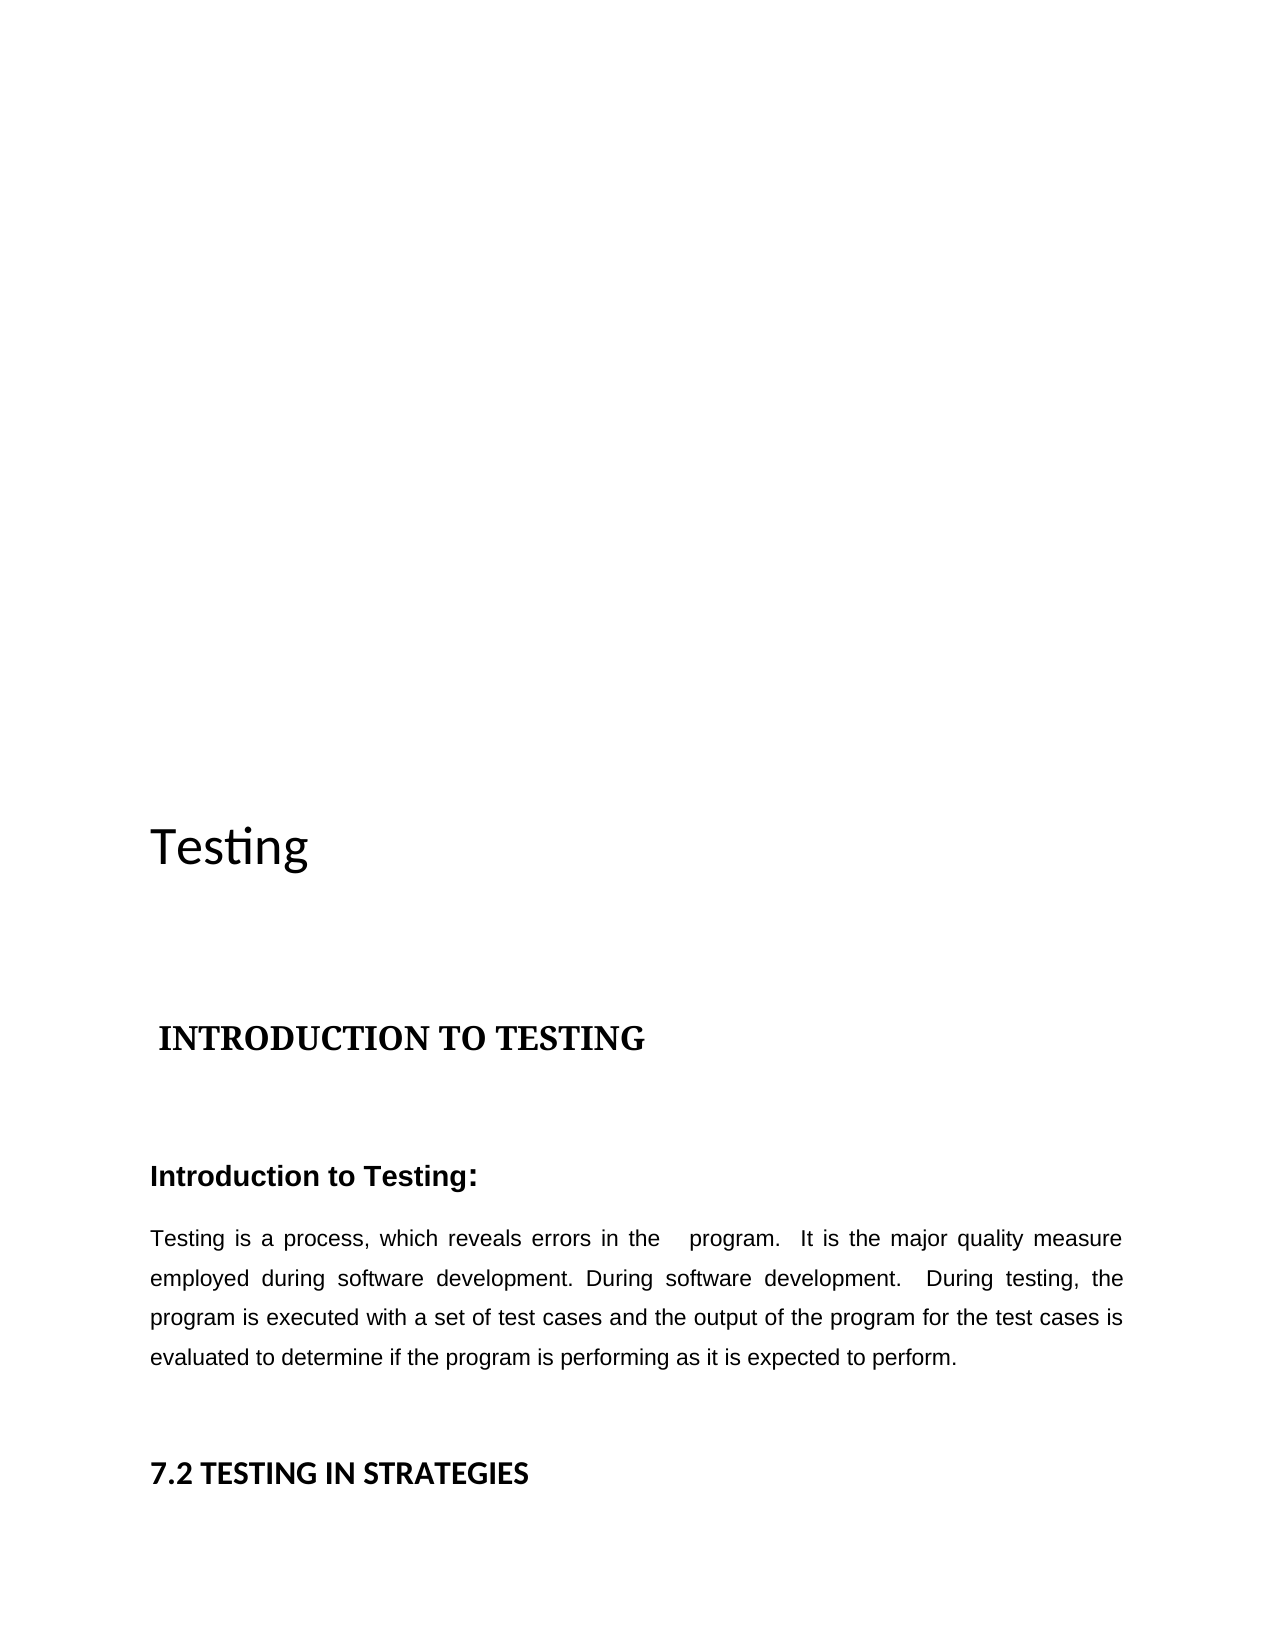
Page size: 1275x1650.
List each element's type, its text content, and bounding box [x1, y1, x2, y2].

text Testing is a process, which reveals errors in the program. It is the major quality measure employed during software development. During software development. During testing, the program is executed with a set of test cases and the output of the program for the test cases is evaluated to determine if the program is performing as it is expected to perform. [150, 1225, 1125, 1370]
text Introduction to Testing: [150, 1155, 1125, 1194]
text 7.2 TESTING IN STRATEGIES [150, 1452, 1125, 1492]
text INTRODUCTION TO TESTING [150, 1015, 1125, 1060]
text Testing [150, 812, 1125, 878]
